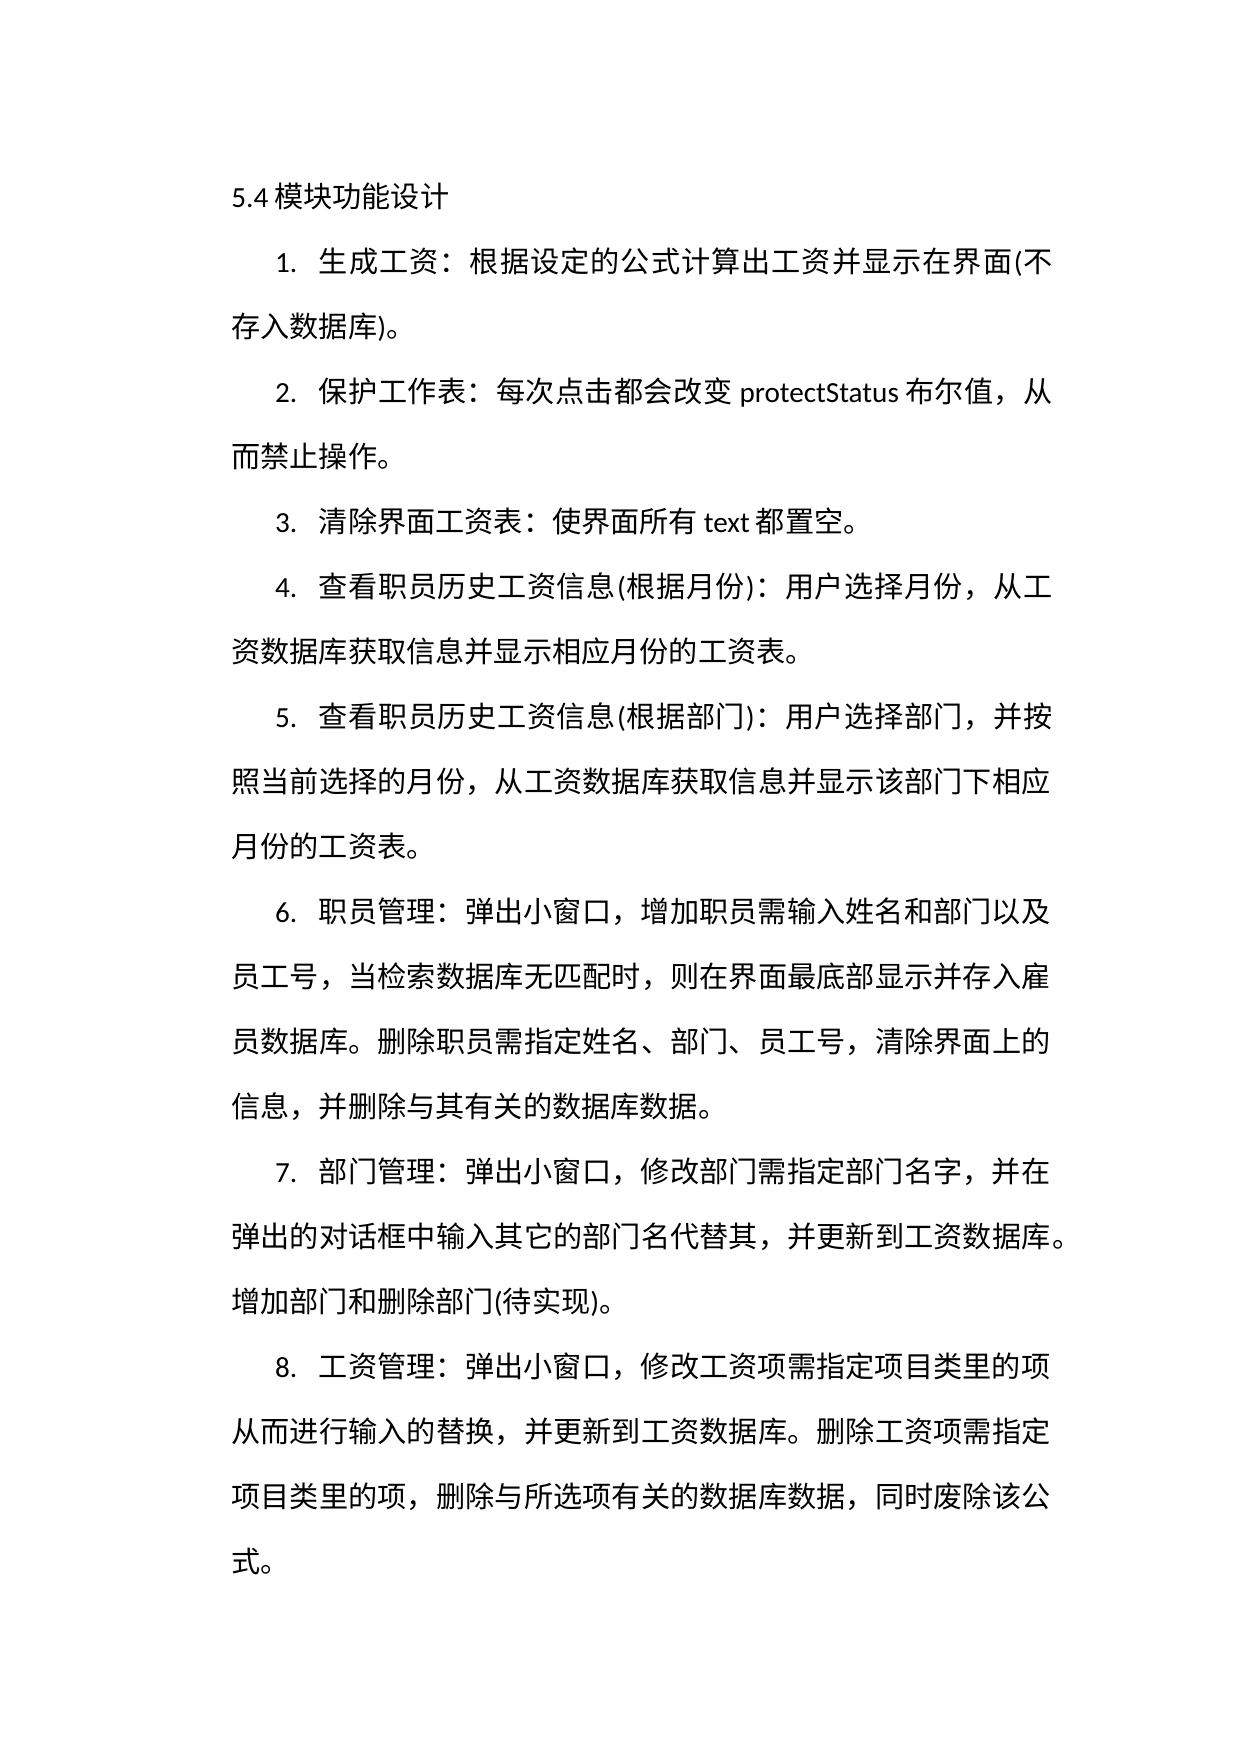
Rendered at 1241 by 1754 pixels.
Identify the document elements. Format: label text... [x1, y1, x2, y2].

list 职员管理：弹出小窗口，增加职员需输入姓名和部门以及员工号，当检索数据库无匹配时，则在界面最底部显示并存入雇员数据库。删除职员需指定姓名、部门、员工号，清除界面上的信息，并删除与其有关的数据库数据。 [231, 877, 1053, 1137]
list 部门管理：弹出小窗口，修改部门需指定部门名字，并在弹出的对话框中输入其它的部门名代替其，并更新到工资数据库。增加部门和删除部门(待实现)。 [231, 1137, 1053, 1332]
list 清除界面工资表：使界面所有text都置空。 [231, 487, 1053, 552]
list 生成工资：根据设定的公式计算出工资并显示在界面(不存入数据库)。 [231, 227, 1053, 357]
list 查看职员历史工资信息(根据月份)：用户选择月份，从工资数据库获取信息并显示相应月份的工资表。 [231, 552, 1053, 682]
list 查看职员历史工资信息(根据部门)：用户选择部门，并按照当前选择的月份，从工资数据库获取信息并显示该部门下相应月份的工资表。 [231, 682, 1053, 877]
list 5.4模块功能设计 [187, 162, 1053, 227]
list 保护工作表：每次点击都会改变protectStatus布尔值，从而禁止操作。 [231, 357, 1053, 487]
list 工资管理：弹出小窗口，修改工资项需指定项目类里的项，从而进行输入的替换，并更新到工资数据库。删除工资项需指定项目类里的项，删除与所选项有关的数据库数据，同时废除该公式。 [231, 1332, 1053, 1592]
